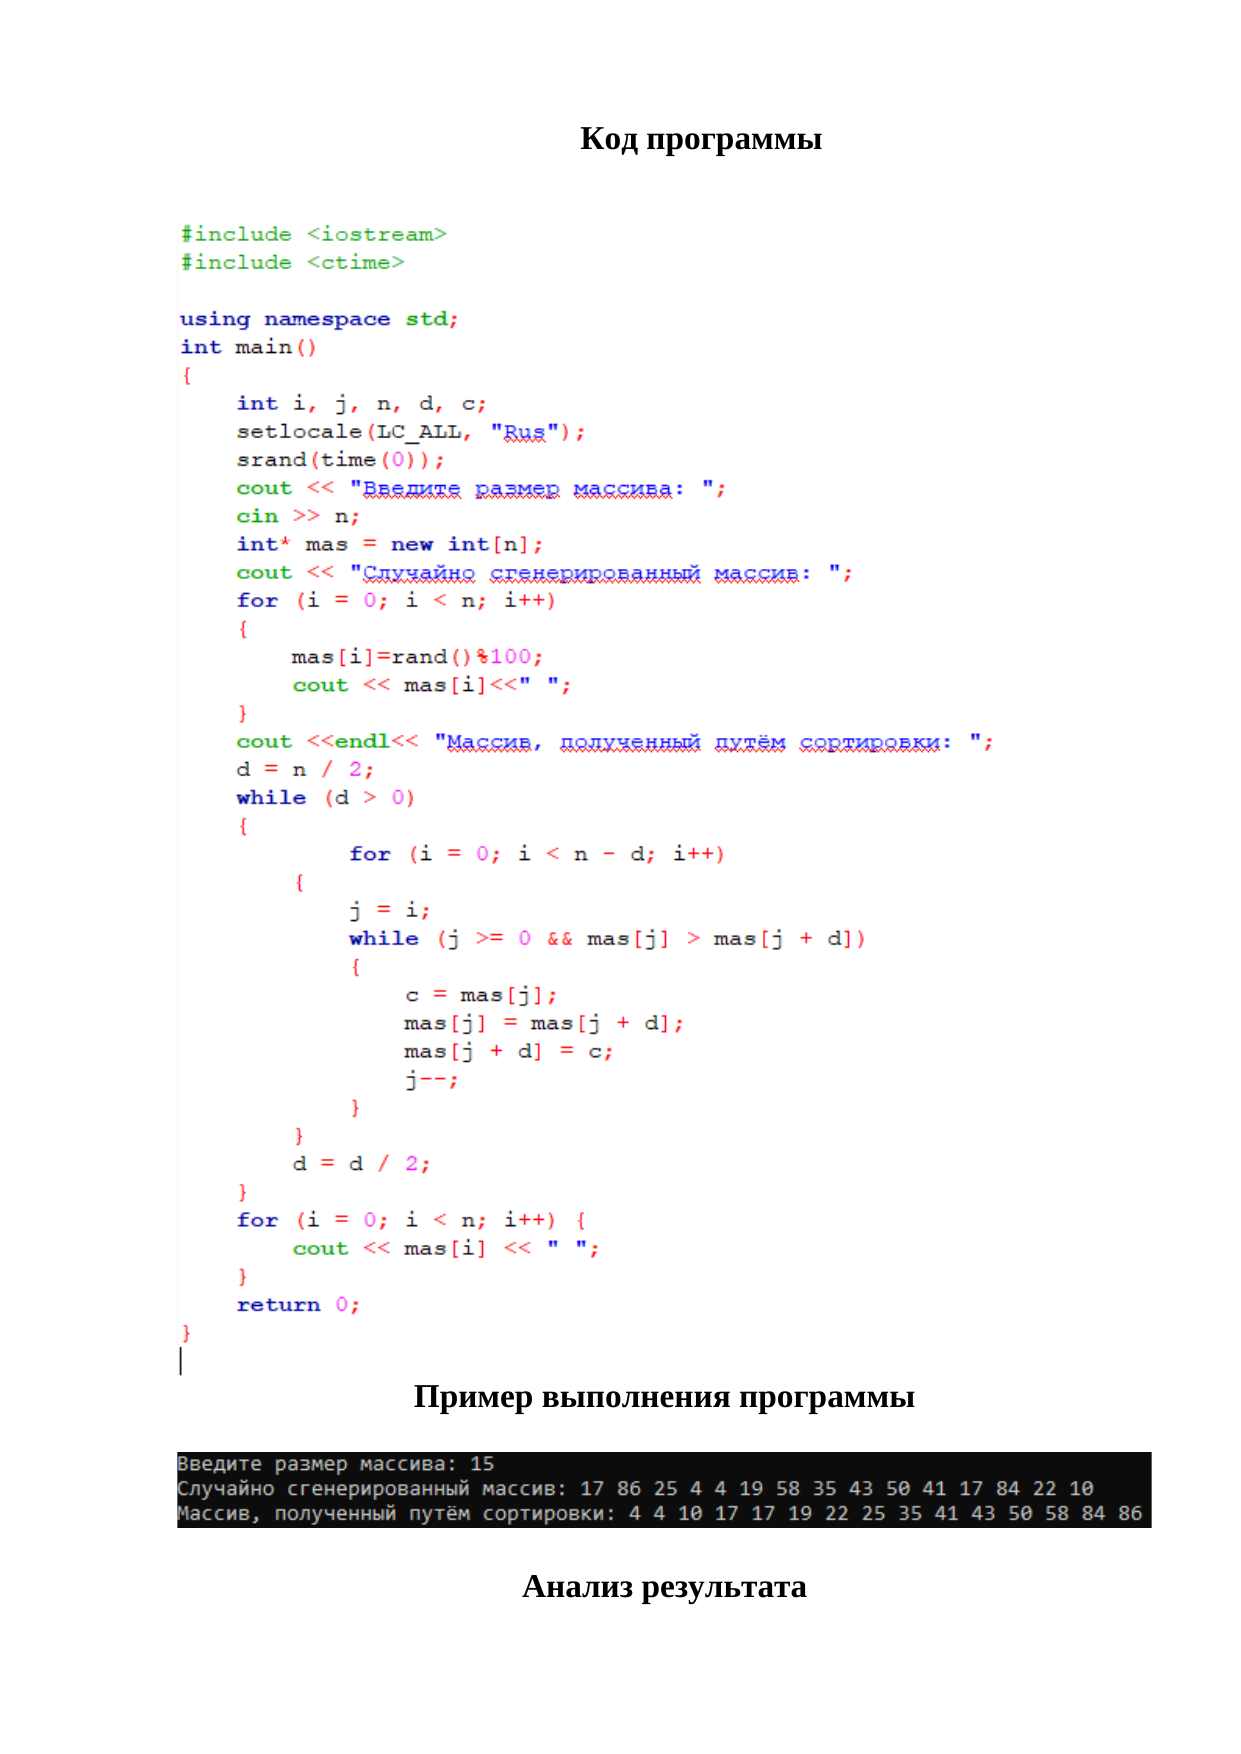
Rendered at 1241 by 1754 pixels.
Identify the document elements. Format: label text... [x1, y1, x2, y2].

text Пример выполнения программы [177, 1376, 1152, 1414]
text Анализ результата [177, 1566, 1152, 1604]
text Код программы [177, 118, 1152, 156]
picture [177, 219, 1006, 1377]
picture [177, 1452, 1152, 1528]
